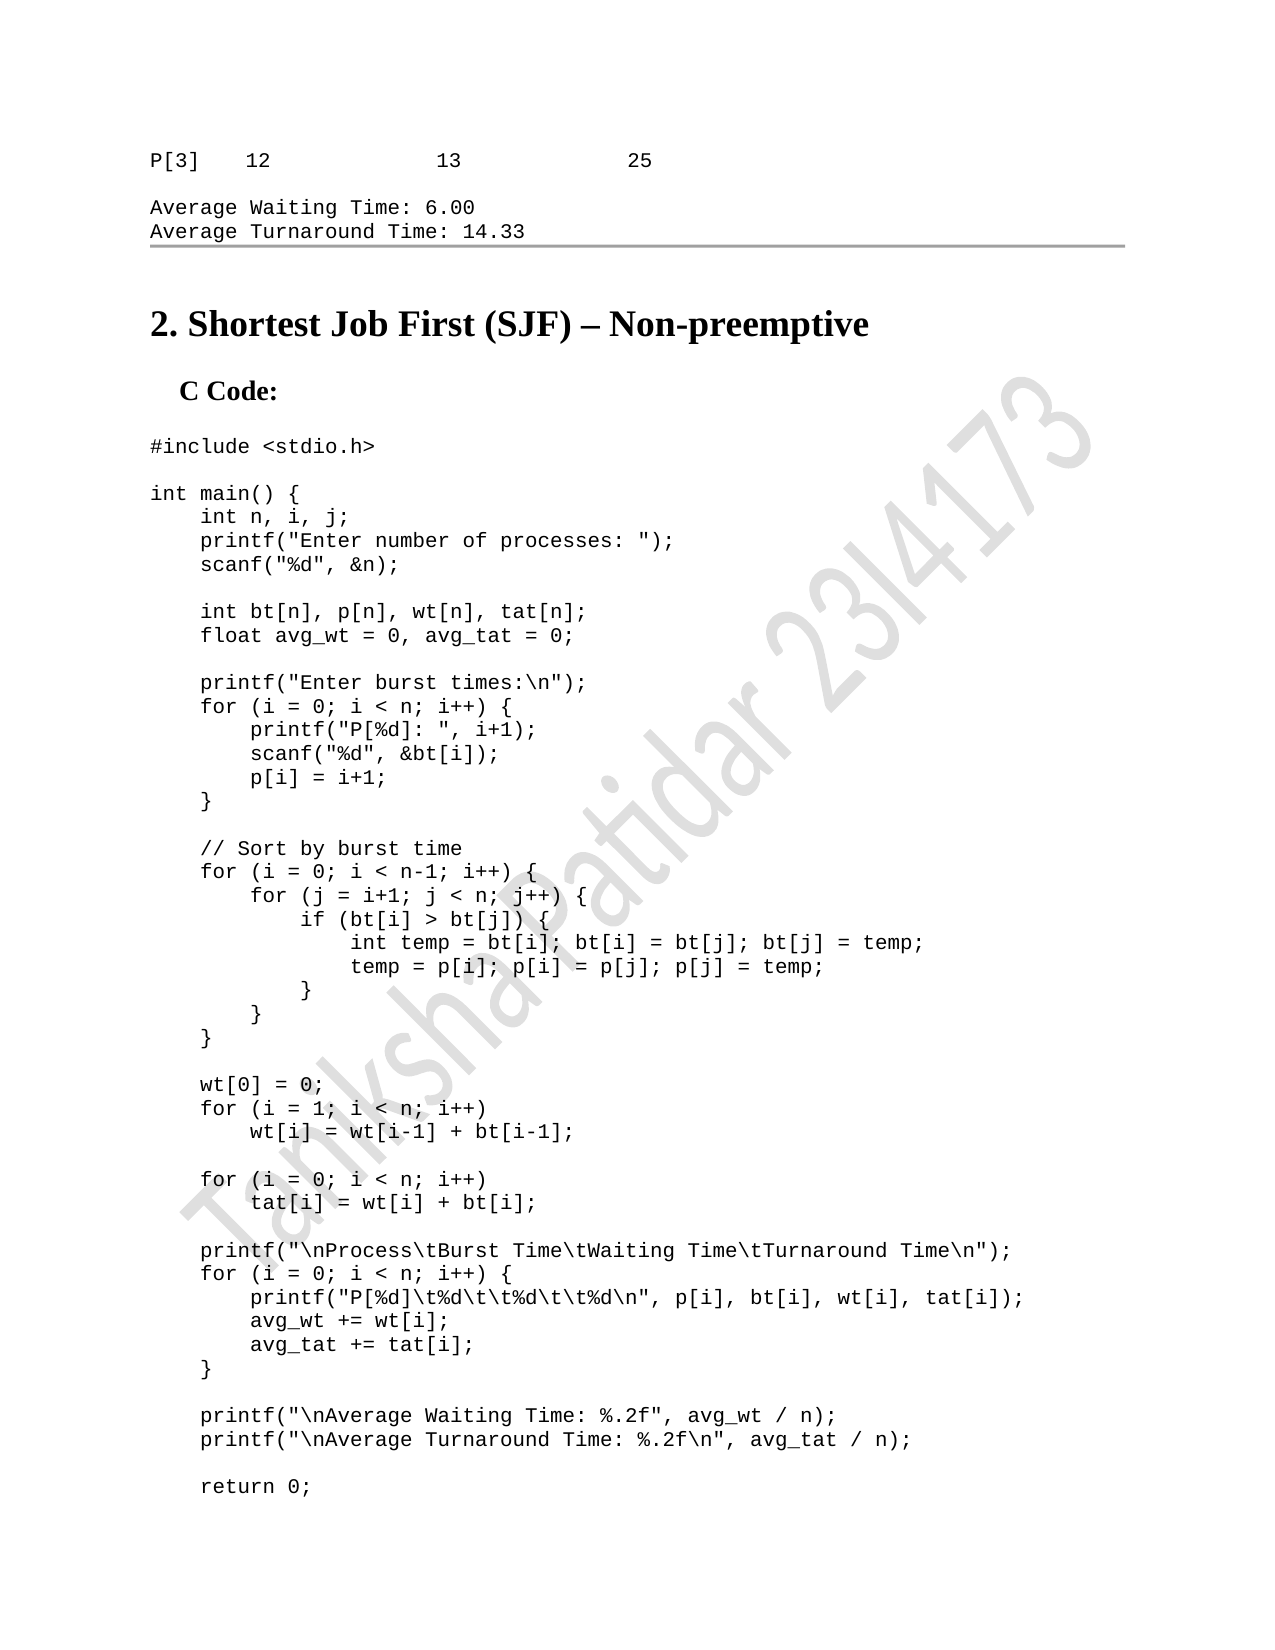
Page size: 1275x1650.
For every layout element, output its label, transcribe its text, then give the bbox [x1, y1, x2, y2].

text int temp = bt[i]; bt[i] = bt[j]; bt[j] = temp; [150, 932, 1125, 956]
text printf("\nAverage Turnaround Time: %.2f\n", avg_tat / n); [150, 1429, 1125, 1452]
text } [150, 979, 1125, 1003]
text return 0; [150, 1476, 1125, 1500]
text for (i = 0; i < n; i++) [150, 1169, 1125, 1192]
text } [150, 1027, 1125, 1050]
text p[i] = i+1; [150, 767, 1125, 790]
text } [150, 790, 1125, 814]
text int bt[n], p[n], wt[n], tat[n]; [150, 601, 1125, 625]
text 2. Shortest Job First (SJF) – Non-preemptive [150, 302, 1125, 345]
text scanf("%d", &bt[i]); [150, 743, 1125, 767]
text avg_tat += tat[i]; [150, 1334, 1125, 1358]
text for (i = 1; i < n; i++) [150, 1098, 1125, 1121]
text } [150, 1358, 1125, 1381]
text // Sort by burst time [150, 838, 1125, 861]
text wt[i] = wt[i-1] + bt[i-1]; [150, 1121, 1125, 1145]
text for (i = 0; i < n-1; i++) { [150, 861, 1125, 885]
text printf("P[%d]: ", i+1); [150, 719, 1125, 743]
text scanf("%d", &n); [150, 554, 1125, 577]
text printf("P[%d]\t%d\t\t%d\t\t%d\n", p[i], bt[i], wt[i], tat[i]); [150, 1287, 1125, 1311]
text printf("\nAverage Waiting Time: %.2f", avg_wt / n); [150, 1405, 1125, 1429]
text temp = p[i]; p[i] = p[j]; p[j] = temp; [150, 956, 1125, 979]
text Average Waiting Time: 6.00 [150, 197, 1125, 221]
text int n, i, j; [150, 507, 1125, 530]
text printf("Enter number of processes: "); [150, 530, 1125, 554]
text } [150, 1003, 1125, 1027]
text for (i = 0; i < n; i++) { [150, 1263, 1125, 1287]
text for (j = i+1; j < n; j++) { [150, 885, 1125, 908]
text wt[0] = 0; [150, 1074, 1125, 1098]
text avg_wt += wt[i]; [150, 1311, 1125, 1334]
text if (bt[i] > bt[j]) { [150, 908, 1125, 932]
text tat[i] = wt[i] + bt[i]; [150, 1192, 1125, 1216]
text int main() { [150, 483, 1125, 507]
text float avg_wt = 0, avg_tat = 0; [150, 625, 1125, 648]
text printf("Enter burst times:\n"); [150, 672, 1125, 696]
text for (i = 0; i < n; i++) { [150, 696, 1125, 719]
text #include <stdio.h> [150, 436, 1125, 459]
text Average Turnaround Time: 14.33 [150, 221, 1125, 244]
text printf("\nProcess\tBurst Time\tWaiting Time\tTurnaround Time\n"); [150, 1239, 1125, 1263]
text P[3] 12 13 25 [150, 150, 1125, 174]
text ✅ C Code: [150, 374, 1125, 406]
